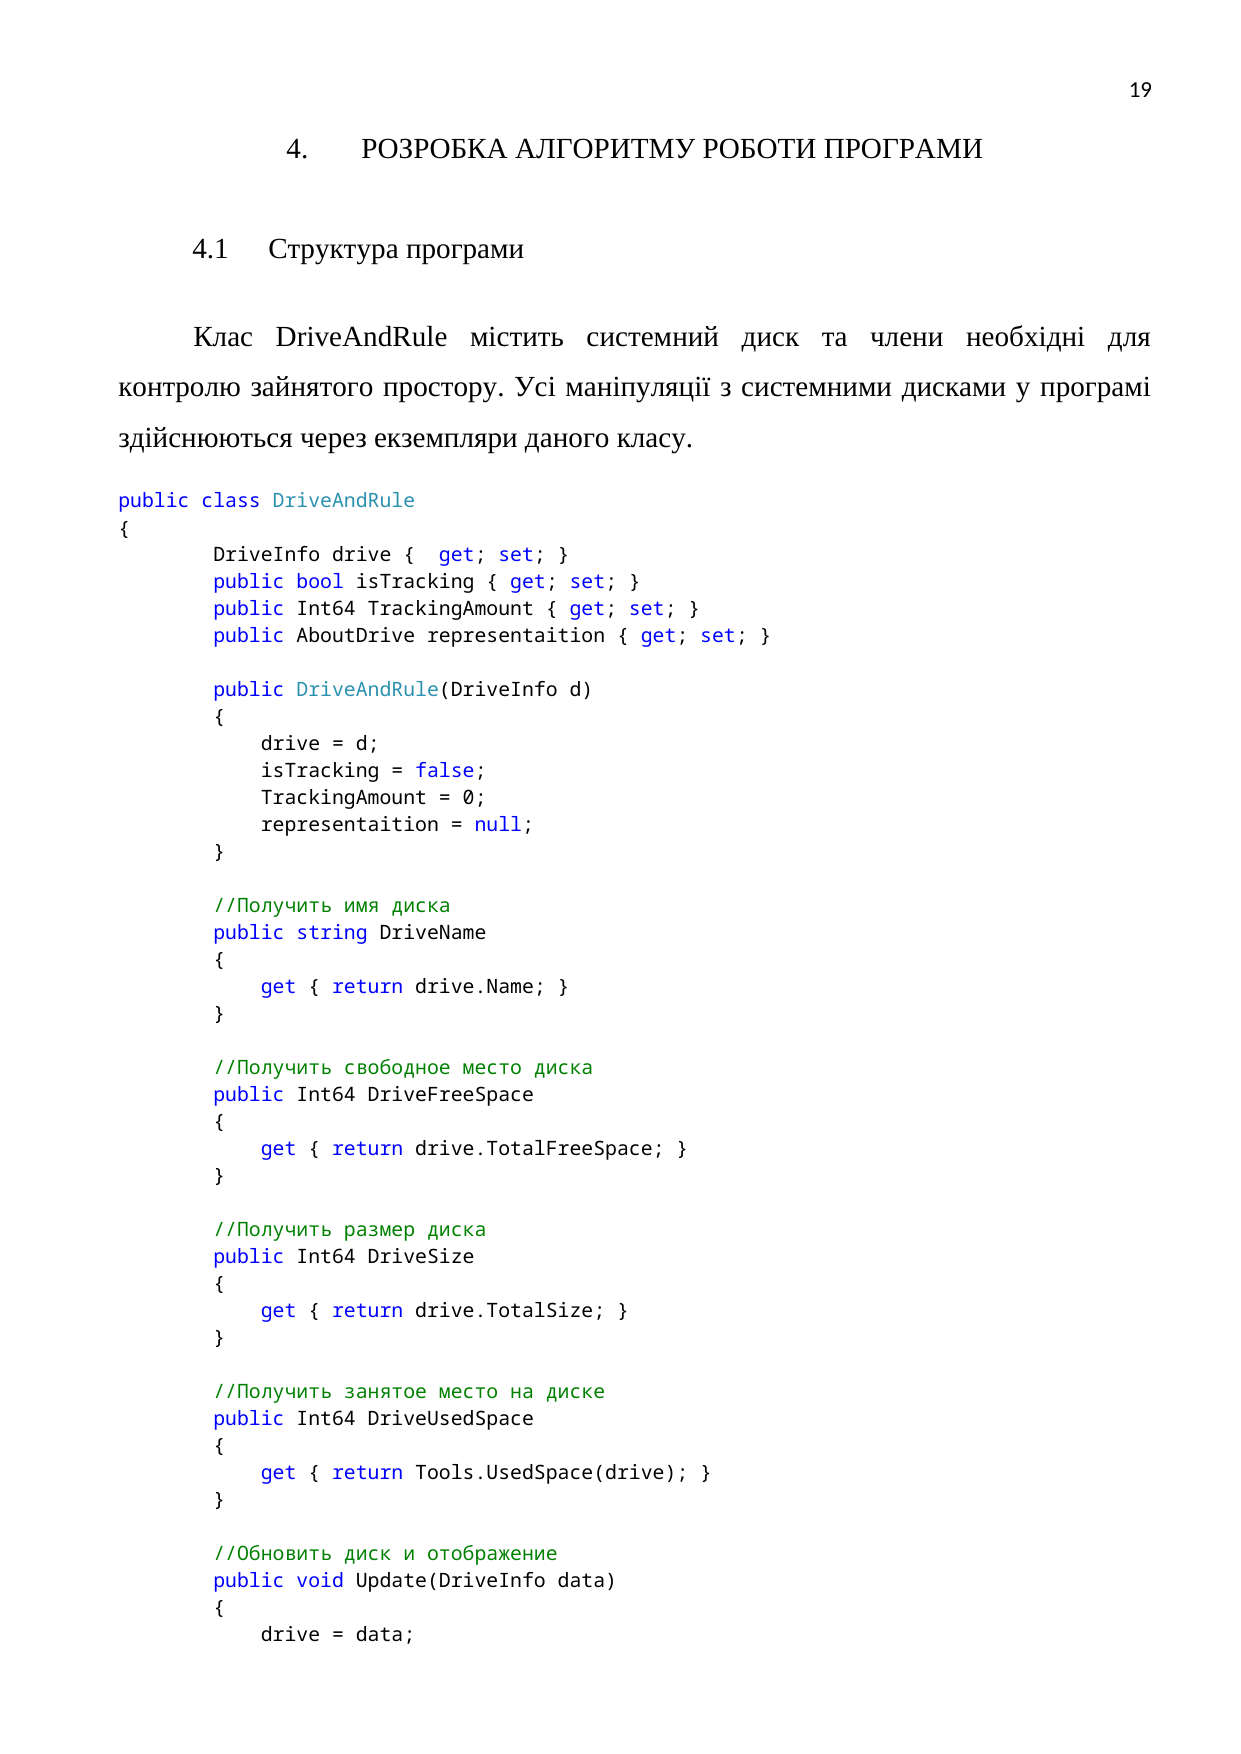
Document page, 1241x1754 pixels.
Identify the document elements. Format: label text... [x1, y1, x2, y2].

text } [118, 1323, 1152, 1350]
text public Int64 TrackingAmount { get; set; } [118, 595, 1152, 622]
text drive = data; [118, 1620, 1152, 1647]
text } [118, 837, 1152, 864]
text { [118, 1269, 1152, 1296]
text { [118, 703, 1152, 729]
text get { return drive.TotalFreeSpace; } [118, 1134, 1152, 1161]
text //Получить имя диска [118, 891, 1152, 918]
text public AboutDrive representaition { get; set; } [118, 622, 1152, 649]
text TrackingAmount = 0; [118, 783, 1152, 811]
subtitle РОЗРОБКА АЛГОРИТМУ РОБОТИ ПРОГРАМИ [118, 131, 1152, 164]
text //Получить размер диска [118, 1215, 1152, 1242]
text representaition = null; [118, 811, 1152, 837]
text { [118, 514, 1152, 541]
text //Получить занятое место на диске [118, 1377, 1152, 1404]
text } [118, 1485, 1152, 1512]
text isTracking = false; [118, 757, 1152, 783]
text { [118, 1107, 1152, 1134]
text //Обновить диск и отображение [118, 1539, 1152, 1566]
list Клас DriveAndRule містить системний диск та члени необхідні для контролю зайнятого простору. Усі маніпуляції з системними дисками у програмі здійснюються через екземпляри даного класу. [118, 319, 1152, 453]
text } [118, 999, 1152, 1026]
text public class DriveAndRule [118, 487, 1152, 514]
text public Int64 DriveUsedSpace [118, 1404, 1152, 1431]
text public bool isTracking { get; set; } [118, 568, 1152, 595]
text DriveInfo drive { get; set; } [118, 541, 1152, 568]
subtitle Структура програми [118, 231, 1152, 265]
text { [118, 945, 1152, 972]
text drive = d; [118, 729, 1152, 757]
text public Int64 DriveFreeSpace [118, 1080, 1152, 1107]
text public DriveAndRule(DriveInfo d) [118, 676, 1152, 703]
text } [118, 1161, 1152, 1188]
text public Int64 DriveSize [118, 1242, 1152, 1269]
text get { return drive.Name; } [118, 972, 1152, 999]
text get { return drive.TotalSize; } [118, 1296, 1152, 1323]
text public void Update(DriveInfo data) [118, 1566, 1152, 1593]
text { [118, 1593, 1152, 1620]
text //Получить свободное место диска [118, 1053, 1152, 1080]
text { [118, 1431, 1152, 1458]
text get { return Tools.UsedSpace(drive); } [118, 1458, 1152, 1485]
text public string DriveName [118, 918, 1152, 945]
